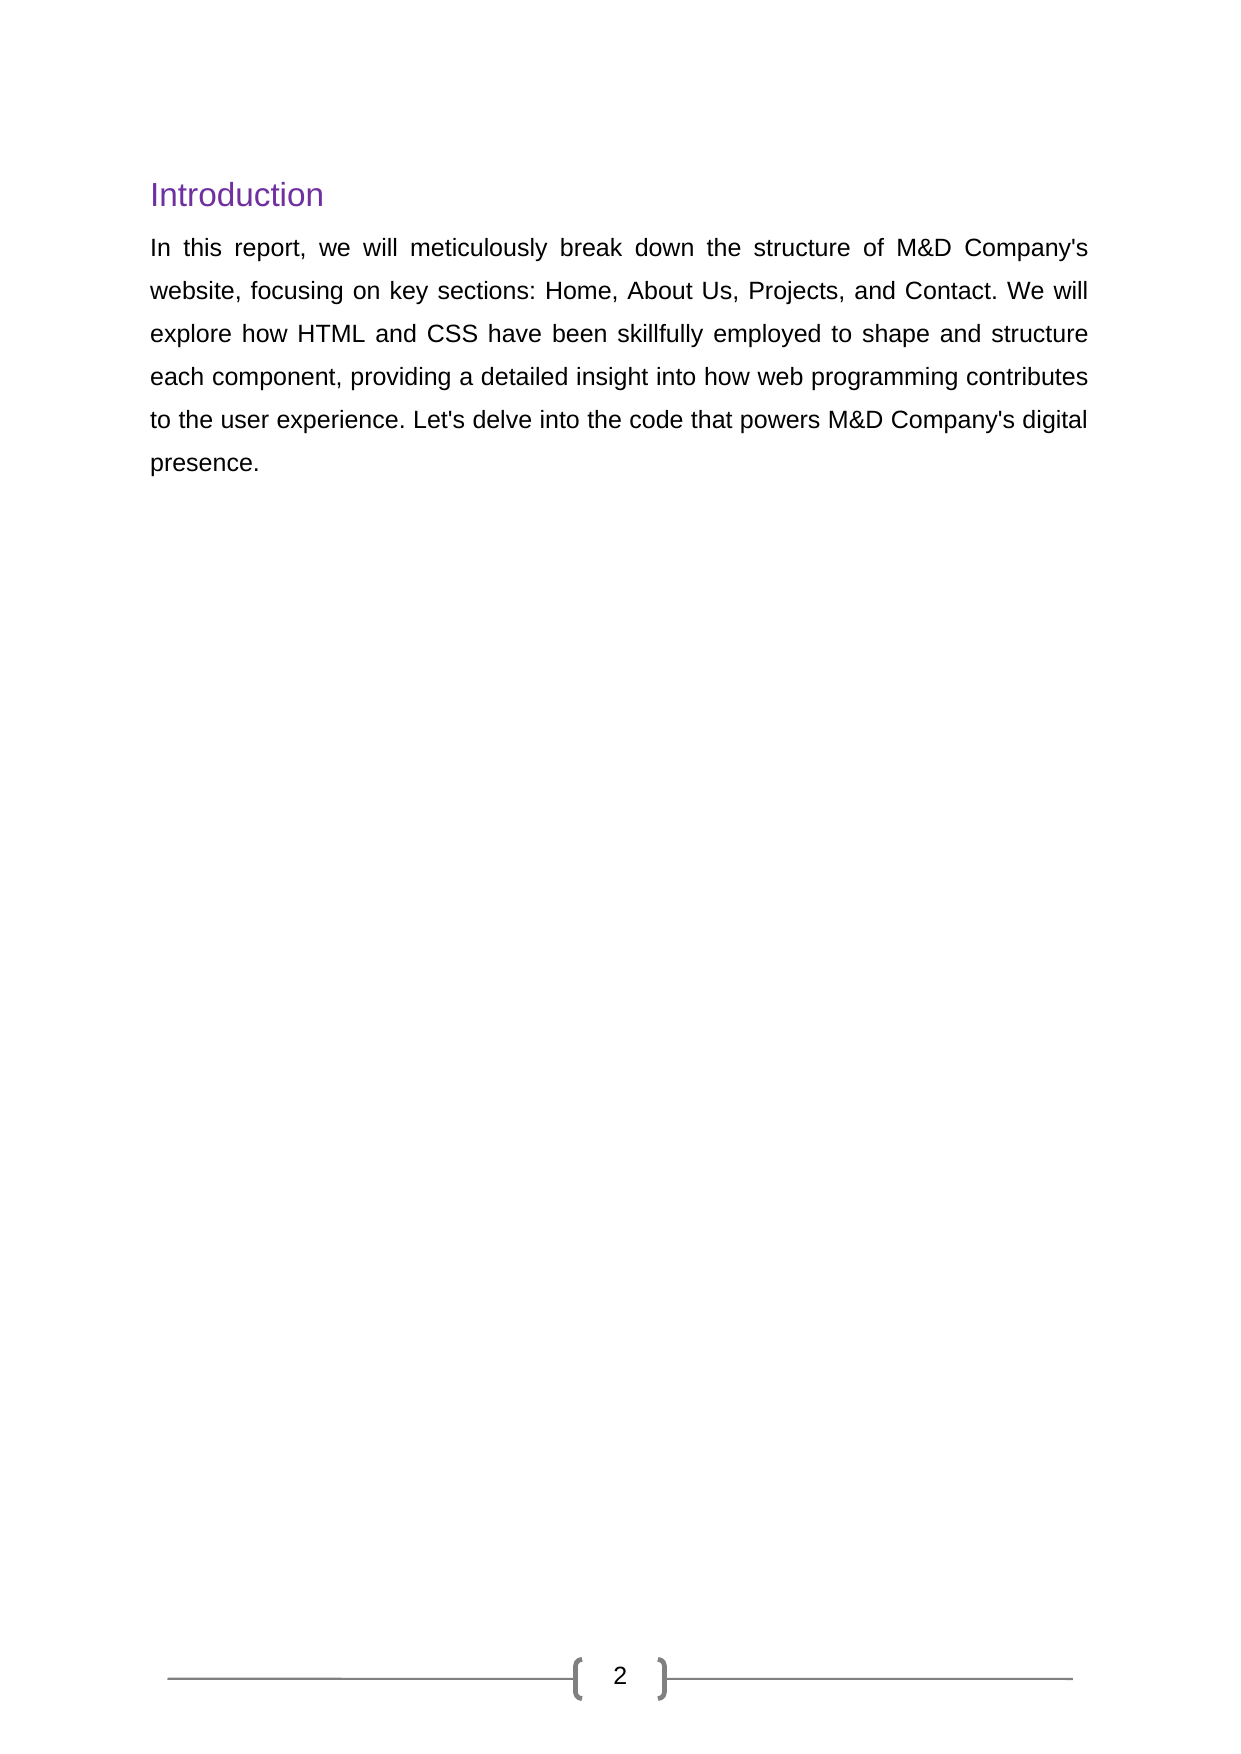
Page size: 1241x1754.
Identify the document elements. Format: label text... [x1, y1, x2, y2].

text In this report, we will meticulously break down the structure of M&D Company's website, focusing on key sections: Home, About Us, Projects, and Contact. We will explore how HTML and CSS have been skillfully employed to shape and structure each component, providing a detailed insight into how web programming contributes to the user experience. Let's delve into the code that powers M&D Company's digital presence. [150, 233, 1090, 477]
subtitle Introduction [150, 175, 1090, 213]
